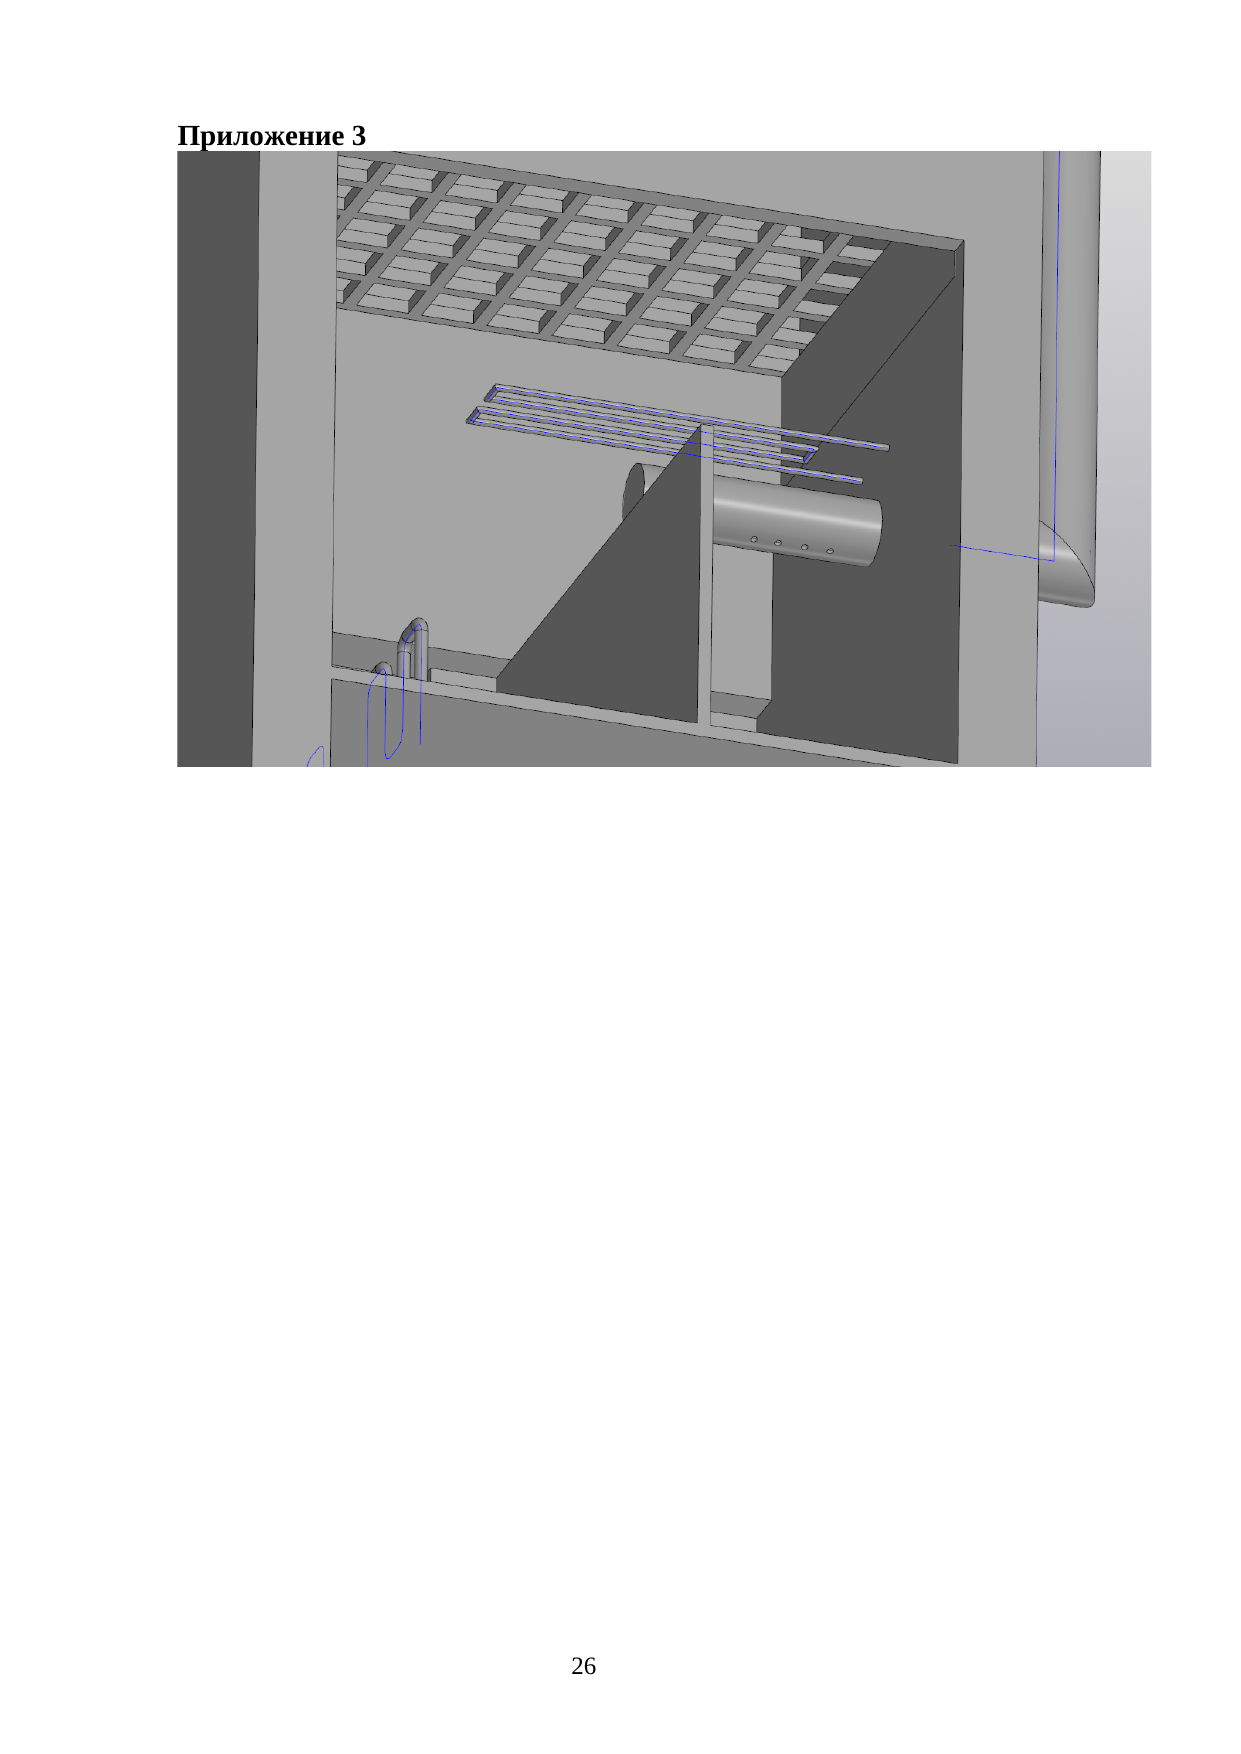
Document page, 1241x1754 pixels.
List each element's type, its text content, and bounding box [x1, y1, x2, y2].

picture [177, 151, 1152, 767]
text Приложение 3 [177, 118, 1152, 151]
